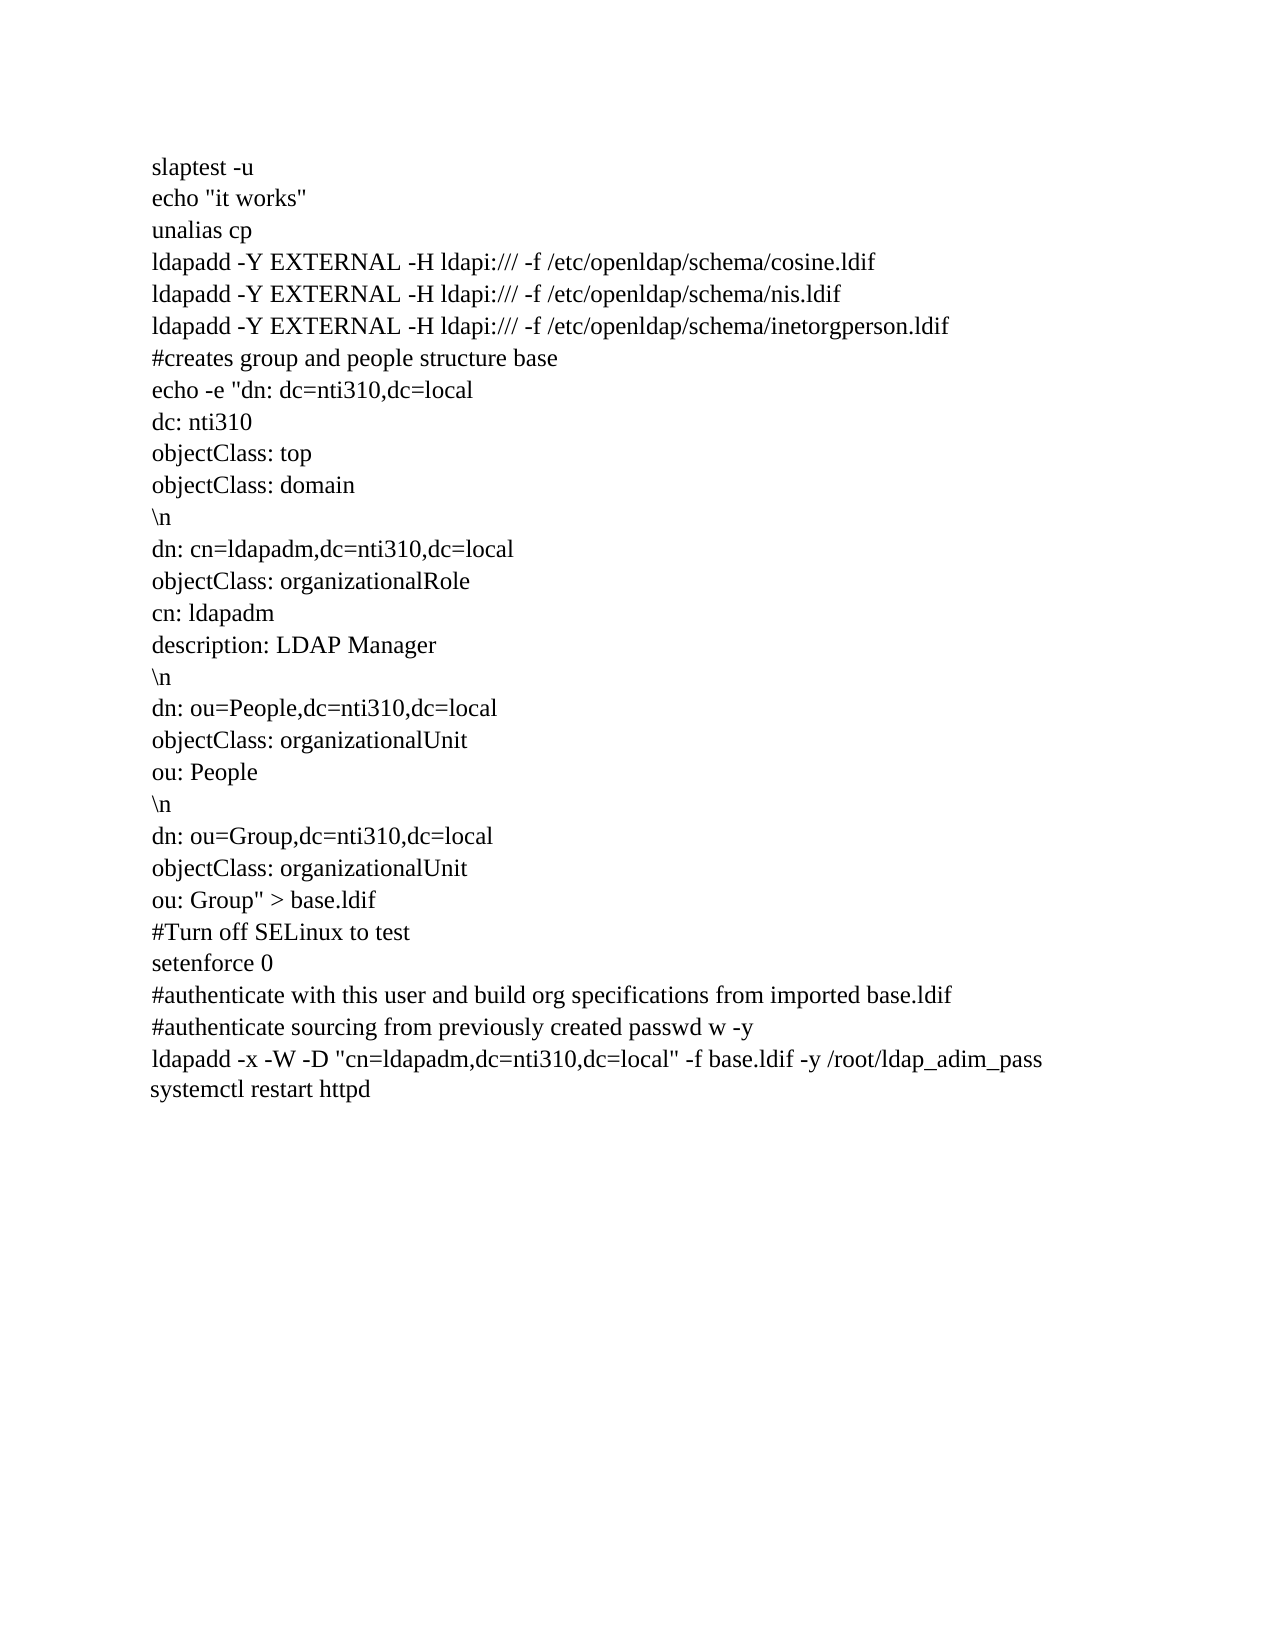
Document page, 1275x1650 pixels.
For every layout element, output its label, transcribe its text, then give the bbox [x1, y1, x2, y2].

table_header ou: People [150, 756, 266, 787]
table_header \n [150, 788, 179, 819]
table_header setenforce 0 [150, 947, 281, 979]
table_header ldapadd -Y EXTERNAL -H ldapi:/// -f /etc/openldap/schema/inetorgperson.ldif [150, 309, 957, 341]
table_header slaptest -u [150, 150, 261, 182]
table_header ldapadd -Y EXTERNAL -H ldapi:/// -f /etc/openldap/schema/nis.ldif [150, 278, 849, 309]
table_header #Turn off SELinux to test [150, 915, 418, 947]
table_header description: LDAP Manager [150, 628, 444, 660]
table_header dc: nti310 [150, 405, 260, 437]
table_header objectClass: organizationalUnit [150, 724, 475, 756]
table_header cn: ldapadm [150, 596, 282, 628]
table_header objectClass: organizationalRole [150, 564, 478, 596]
table_header objectClass: top [150, 437, 320, 469]
table_header unalias cp [150, 214, 260, 246]
table_header ldapadd -x -W -D "cn=ldapadm,dc=nti310,dc=local" -f base.ldif -y /root/ldap_adim_pass [150, 1043, 1050, 1074]
table_header dn: ou=People,dc=nti310,dc=local [150, 692, 505, 724]
table_header dn: cn=ldapadm,dc=nti310,dc=local [150, 533, 522, 564]
text systemctl restart httpd [150, 1074, 1125, 1103]
table_header objectClass: organizationalUnit [150, 851, 475, 883]
table_header \n [150, 501, 179, 532]
table_header dn: ou=Group,dc=nti310,dc=local [150, 819, 501, 851]
table_header #authenticate sourcing from previously created passwd w -y [150, 1011, 761, 1042]
table_header ldapadd -Y EXTERNAL -H ldapi:/// -f /etc/openldap/schema/cosine.ldif [150, 246, 883, 277]
table_header #authenticate with this user and build org specifications from imported base.ldif [150, 979, 960, 1011]
table_header echo "it works" [150, 182, 314, 214]
table_header objectClass: domain [150, 469, 363, 501]
table_header #creates group and people structure base [150, 341, 566, 373]
table_header ou: Group" > base.ldif [150, 883, 384, 915]
table_header \n [150, 660, 179, 692]
table_header echo -e "dn: dc=nti310,dc=local [150, 373, 481, 405]
